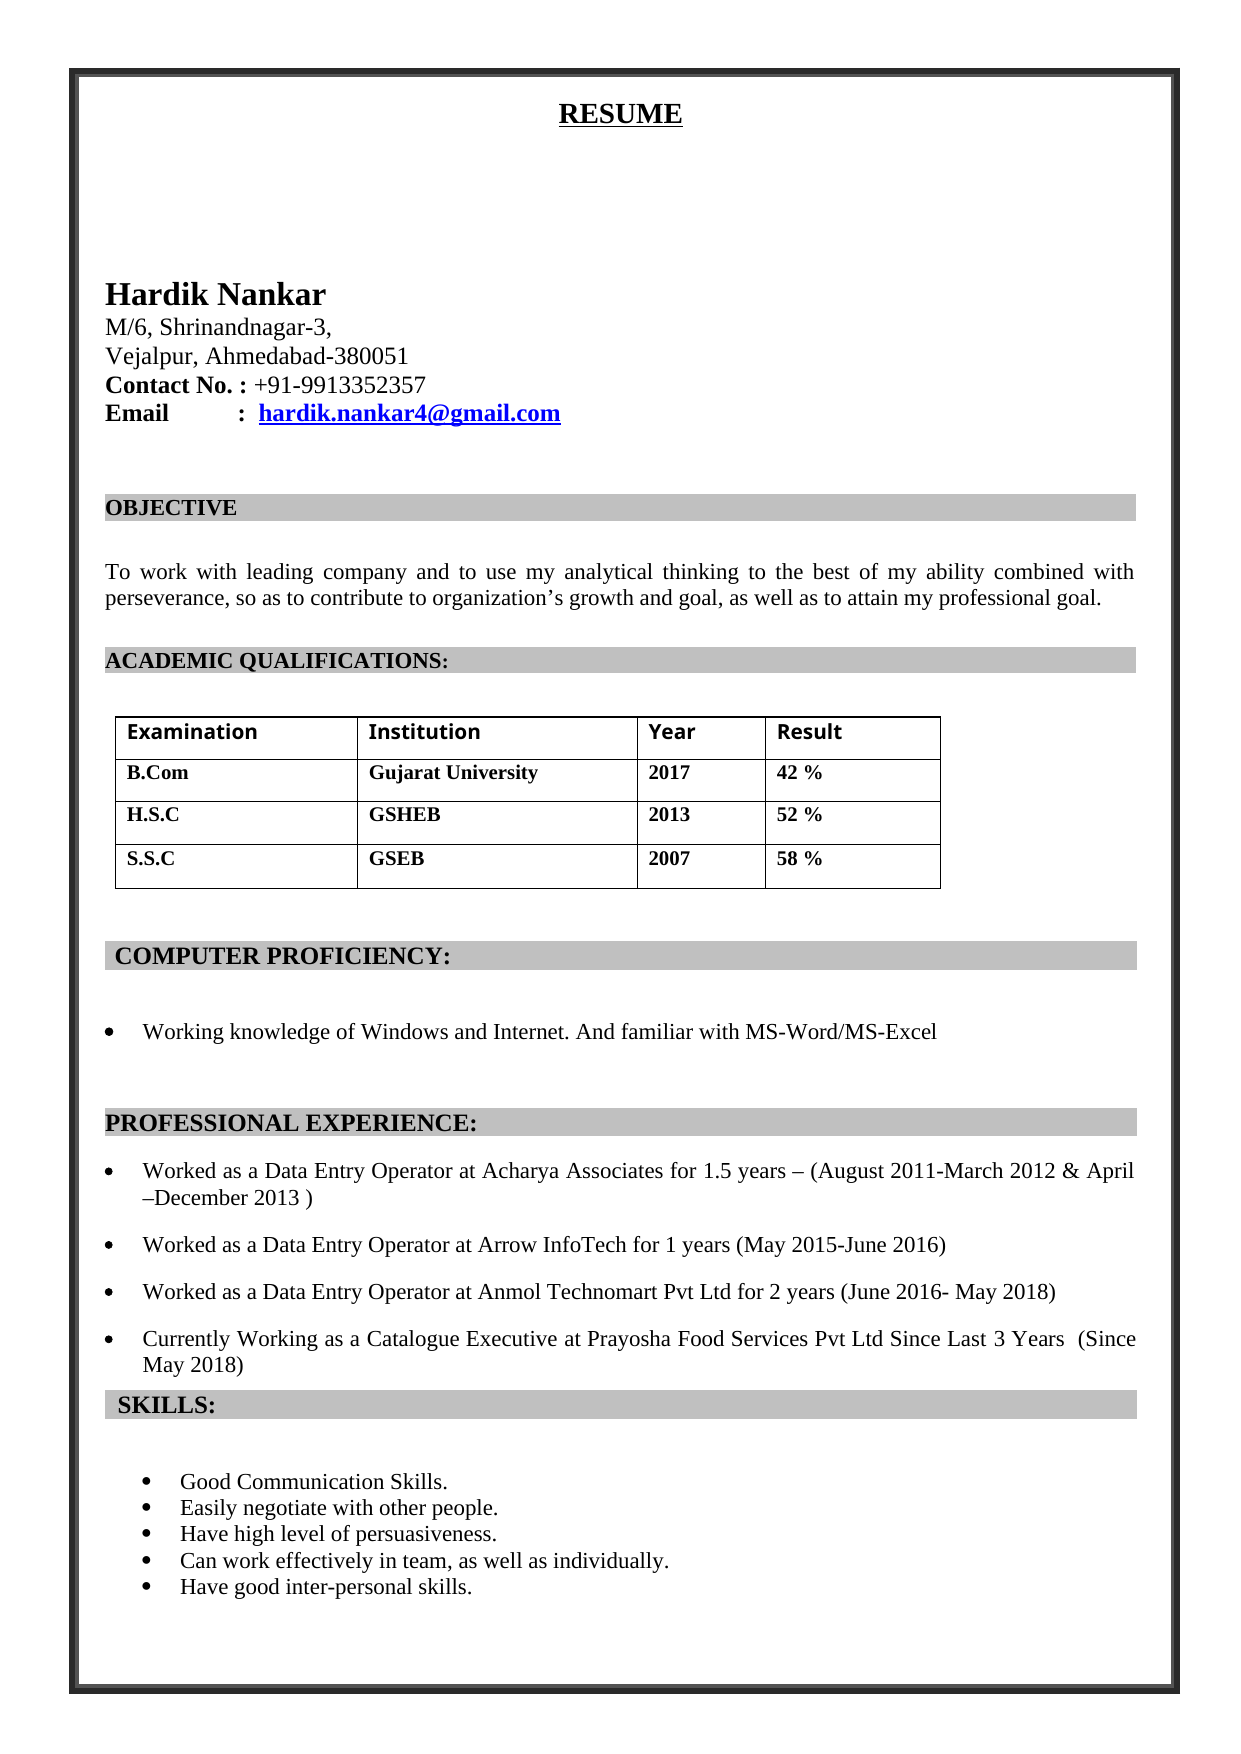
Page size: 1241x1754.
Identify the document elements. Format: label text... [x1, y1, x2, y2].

list Have high level of persuasiveness. [142, 1520, 1171, 1547]
table_header Result [766, 718, 940, 758]
subtitle M/6, Shrinandnagar-3, [105, 312, 1136, 341]
subtitle Vejalpur, Ahmedabad-380051 [105, 341, 1136, 370]
list Can work effectively in team, as well as individually. [142, 1547, 1171, 1573]
subtitle Contact No. : +91-9913352357 [79, 370, 1136, 398]
table_cell GSEB [358, 845, 637, 888]
list Worked as a Data Entry Operator at Anmol Technomart Pvt Ltd for 2 years (June 2016- May 2018) [105, 1278, 1136, 1304]
subtitle Email : hardik.nankar4@gmail.com [105, 398, 1136, 427]
text To work with leading company and to use my analytical thinking to the best of my ability combined with perseverance, so as to contribute to organization’s growth and goal, as well as to attain my professional goal. [105, 558, 1136, 610]
list Worked as a Data Entry Operator at Acharya Associates for 1.5 years – (August 2011-March 2012 & April –December 2013 ) [105, 1157, 1136, 1210]
list Have good inter-personal skills. [142, 1573, 1171, 1599]
table_cell 2017 [638, 760, 765, 801]
text ACADEMIC QUALIFICATIONS: [442, 647, 1136, 673]
list Good Communication Skills. [142, 1468, 1171, 1494]
table_cell B.Com [116, 760, 357, 801]
list Easily negotiate with other people. [142, 1494, 1171, 1520]
table_cell Gujarat University [358, 760, 637, 801]
table_cell 42 % [766, 760, 940, 801]
table_header Year [638, 718, 765, 758]
title RESUME [105, 97, 1136, 130]
subtitle COMPUTER PROFICIENCY: [105, 941, 1137, 970]
table_cell GSHEB [358, 802, 637, 844]
subtitle Hardik Nankar [79, 274, 1136, 312]
table_cell 2007 [638, 845, 765, 888]
table_cell 52 % [766, 802, 940, 844]
subtitle PROFESSIONAL EXPERIENCE: [105, 1108, 1137, 1136]
table_header Institution [358, 718, 637, 758]
table_header Examination [116, 718, 357, 758]
list Working knowledge of Windows and Internet. And familiar with MS-Word/MS-Excel [105, 1018, 1136, 1045]
table_cell 58 % [766, 845, 940, 888]
table_cell 2013 [638, 802, 765, 844]
table_cell H.S.C [116, 802, 357, 844]
list Currently Working as a Catalogue Executive at Prayosha Food Services Pvt Ltd Since Last 3 Years (Since May 2018) [105, 1325, 1136, 1378]
list Worked as a Data Entry Operator at Arrow InfoTech for 1 years (May 2015-June 2016) [105, 1231, 1136, 1257]
subtitle OBJECTIVE [105, 494, 1136, 521]
table_cell S.S.C [116, 845, 357, 888]
subtitle SKILLS: [117, 1390, 1137, 1419]
